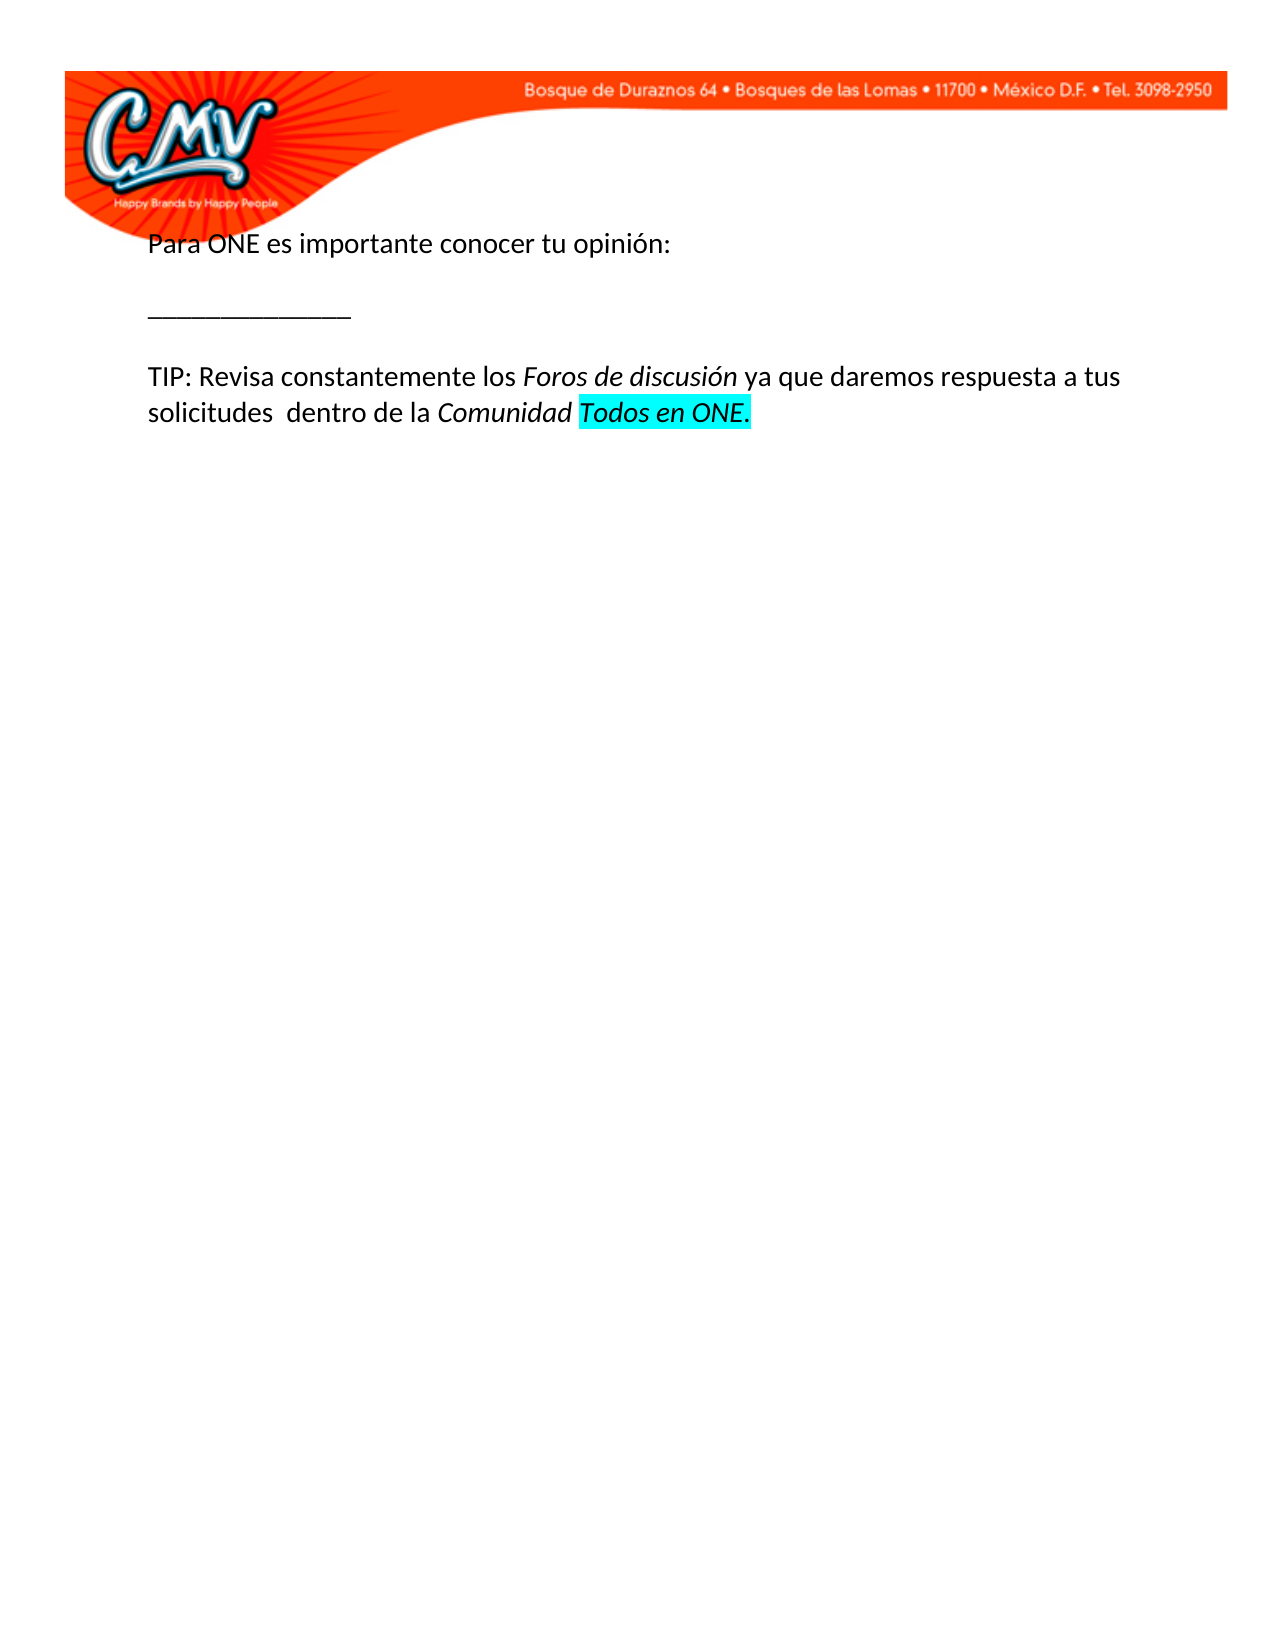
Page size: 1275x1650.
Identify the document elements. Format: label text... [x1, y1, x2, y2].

picture [64, 71, 1228, 245]
text ______________ [148, 287, 1127, 322]
text Para ONE es importante conocer tu opinión: [148, 225, 1127, 261]
text TIP: Revisa constantemente los Foros de discusión ya que daremos respuesta a tus solicitudes dentro de la Comunidad Todos en ONE. [148, 358, 1127, 429]
